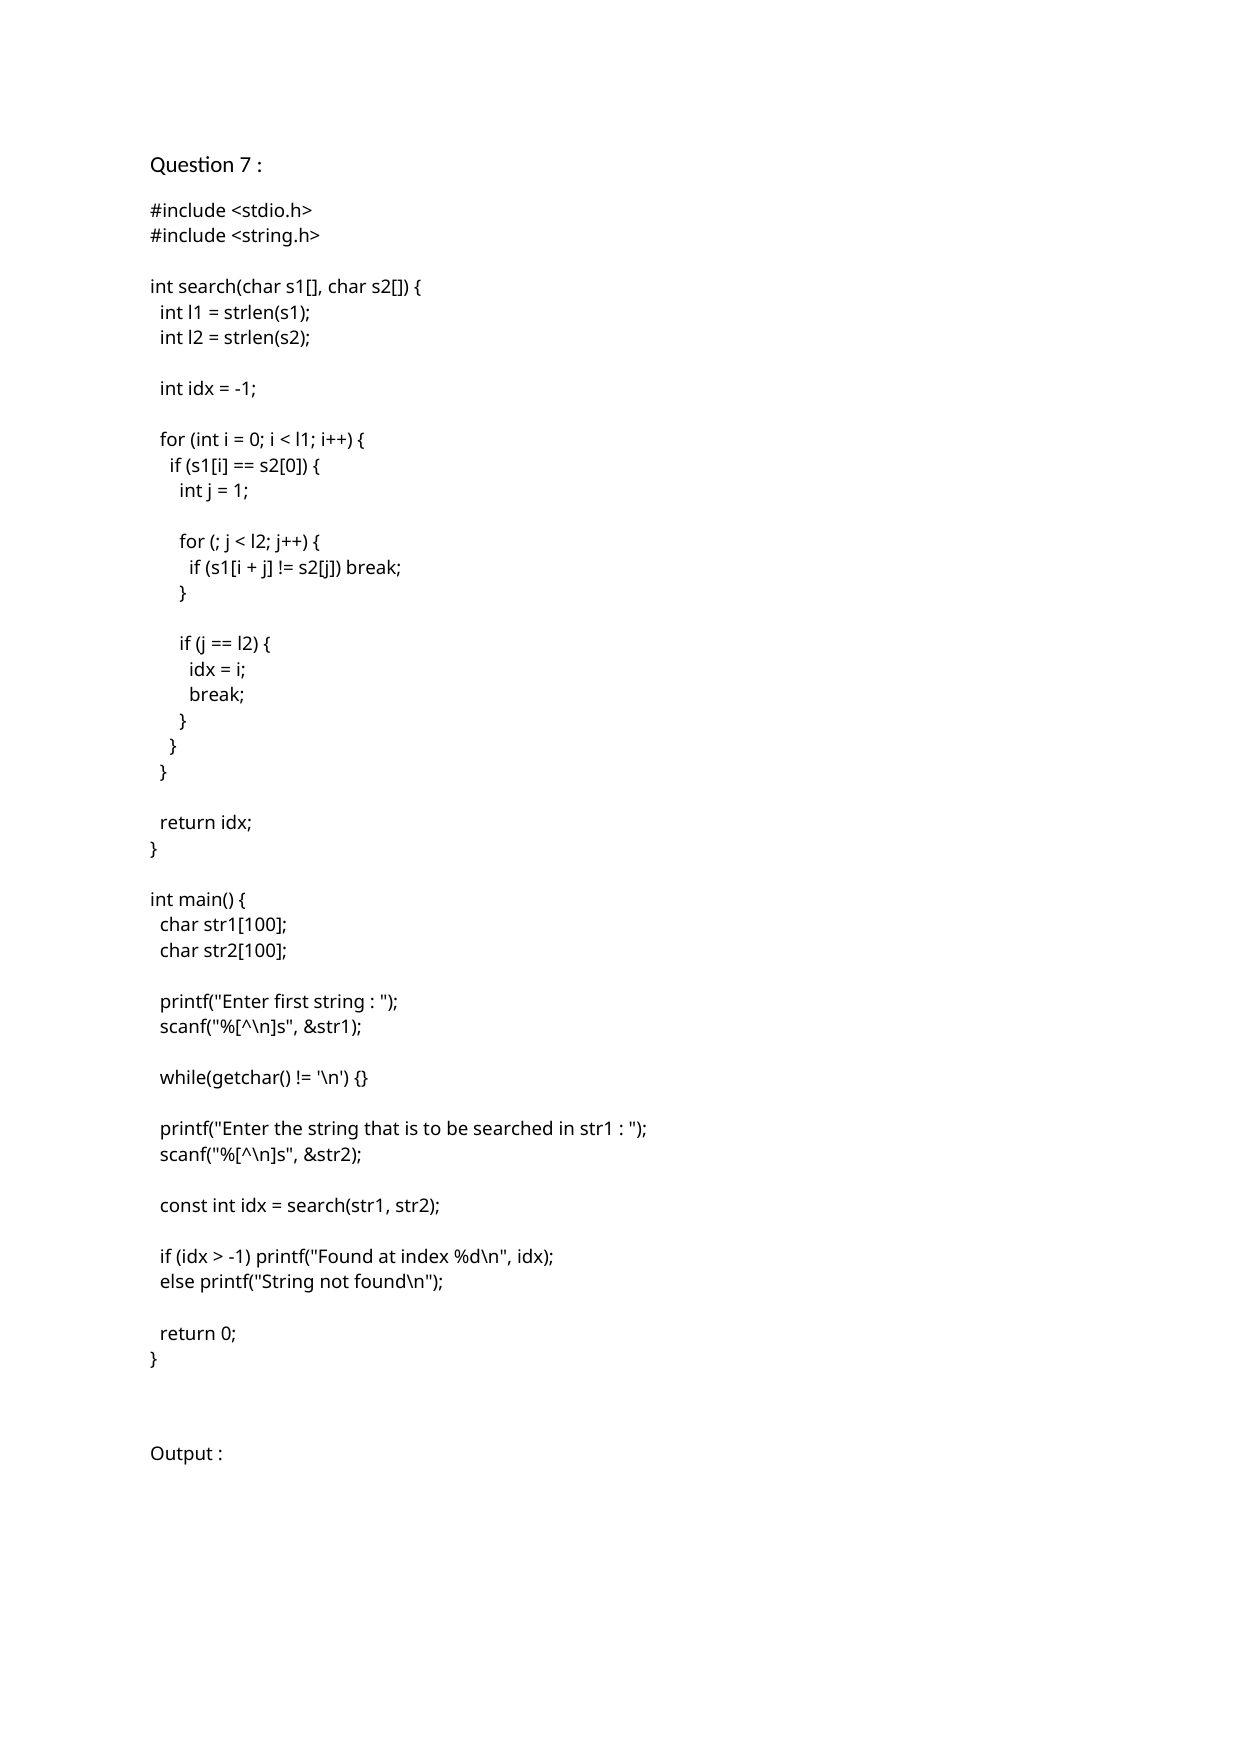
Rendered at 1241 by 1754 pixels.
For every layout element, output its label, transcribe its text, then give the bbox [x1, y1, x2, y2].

text scanf("%[^\n]s", &str1); [150, 1013, 1090, 1039]
text const int idx = search(str1, str2); [150, 1192, 1090, 1218]
text scanf("%[^\n]s", &str2); [150, 1141, 1090, 1167]
text } [150, 707, 1090, 733]
text Output : [150, 1441, 1090, 1466]
text return 0; [150, 1320, 1090, 1345]
text while(getchar() != '\n') {} [150, 1064, 1090, 1090]
text int search(char s1[], char s2[]) { [150, 273, 1090, 299]
text printf("Enter first string : "); [150, 988, 1090, 1013]
text if (j == l2) { [150, 631, 1090, 656]
text } [150, 758, 1090, 784]
text int idx = -1; [150, 376, 1090, 401]
text if (s1[i] == s2[0]) { [150, 452, 1090, 478]
text printf("Enter the string that is to be searched in str1 : "); [150, 1116, 1090, 1141]
text int l1 = strlen(s1); [150, 299, 1090, 324]
text idx = i; [150, 656, 1090, 682]
text #include <stdio.h> [150, 197, 1090, 222]
text } [150, 1345, 1090, 1371]
text return idx; [150, 809, 1090, 835]
text char str1[100]; [150, 911, 1090, 937]
text if (idx > -1) printf("Found at index %d\n", idx); [150, 1243, 1090, 1269]
text for (int i = 0; i < l1; i++) { [150, 427, 1090, 452]
text else printf("String not found\n"); [150, 1269, 1090, 1294]
text Question 7 : [150, 150, 1090, 178]
text } [150, 580, 1090, 605]
text #include <string.h> [150, 222, 1090, 248]
text } [150, 733, 1090, 758]
text int main() { [150, 886, 1090, 911]
text for (; j < l2; j++) { [150, 529, 1090, 554]
text break; [150, 682, 1090, 707]
text int l2 = strlen(s2); [150, 324, 1090, 350]
text int j = 1; [150, 478, 1090, 503]
text } [150, 835, 1090, 860]
text char str2[100]; [150, 937, 1090, 962]
text if (s1[i + j] != s2[j]) break; [150, 554, 1090, 580]
